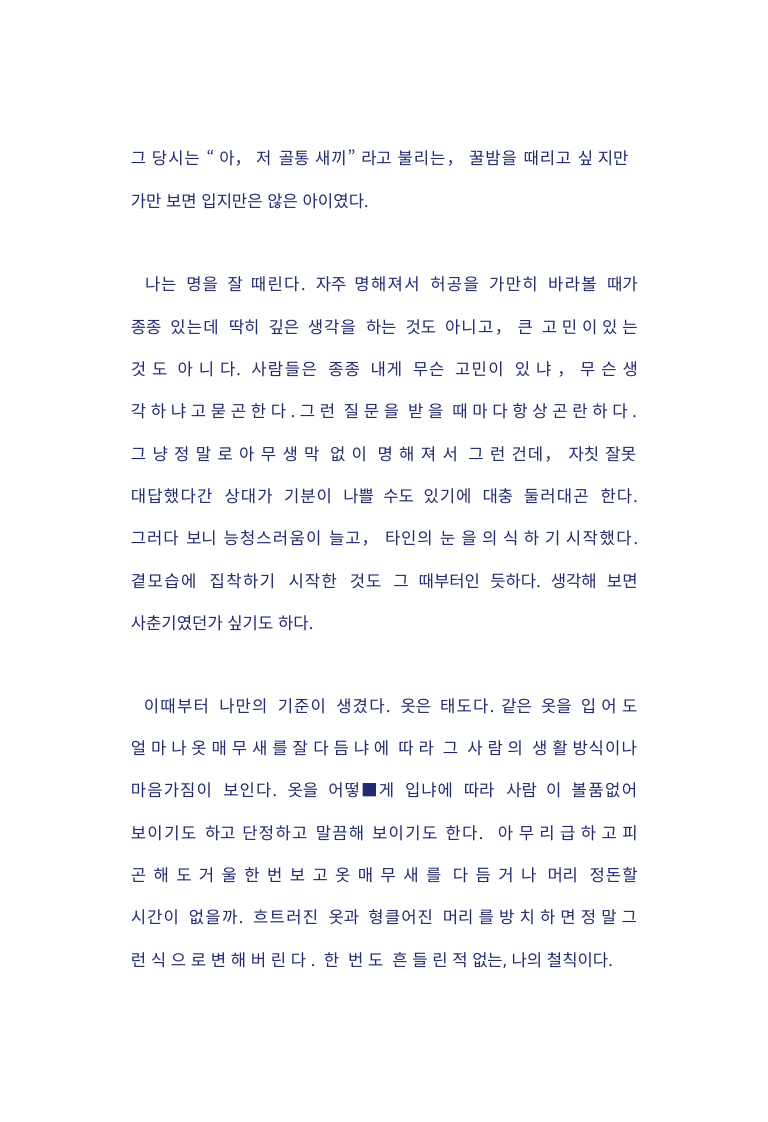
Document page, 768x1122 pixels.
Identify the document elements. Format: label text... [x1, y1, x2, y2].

text 나는 명을 잘 때린다. 자주 명해져서 허공을 가만히 바라볼 때가 종종 있는데 딱히 깊은 생각을 하는 것도 아니고， 큰 고 민 이 있 는 것 도 아 니 다. 사람들은 종종 내게 무슨 고민이 있 냐 ， 무 슨 생 각 하 냐 고 묻 곤 한 다 . 그 런 질 문 을 받 을 때 마 다 항 상 곤 란 하 다 . 그 냥 정 말 로 아 무 생 막 없 이 명 해 져 서 그 런 건데， 자칫 잘못 대답했다간 상대가 기분이 나쁠 수도 있기에 대충 둘러대곤 한다. 그러다 보니 능청스러움이 늘고， 타인의 눈 을 의 식 하 기 시작했다. 곁모습에 집착하기 시작한 것도 그 때부터인 듯하다. 생각해 보면 사춘기였던가 싶기도 하다. [131, 271, 638, 634]
text 그 당시는 “ 아， 저 골통 새끼” 라고 불리는， 꿀밤을 때리고 싶 지만 가만 보면 입지만은 않은 아이였다. [131, 145, 637, 213]
text 이때부터 나만의 기준이 생겼다. 옷은 태도다. 같은 옷을 입 어 도 얼 마 나 옷 매 무 새 를 잘 다 듬 냐 에 따 라 그 사 람 의 생 활 방식이나 마음가짐이 보인다. 옷을 어떻■게 입냐에 따라 사람 이 볼품없어 보이기도 하고 단정하고 말끔해 보이기도 한다. 아 무 리 급 하 고 피 곤 해 도 거 울 한 번 보 고 옷 매 무 새 를 다 듬 거 나 머리 정돈할 시간이 없을까. 흐트러진 옷과 형클어진 머리 를 방 치 하 면 정 말 그 런 식 으 로 변 해 버 린 다 . 한 번 도 흔 들 린 적 없는, 나의 철칙이다. [131, 693, 638, 971]
